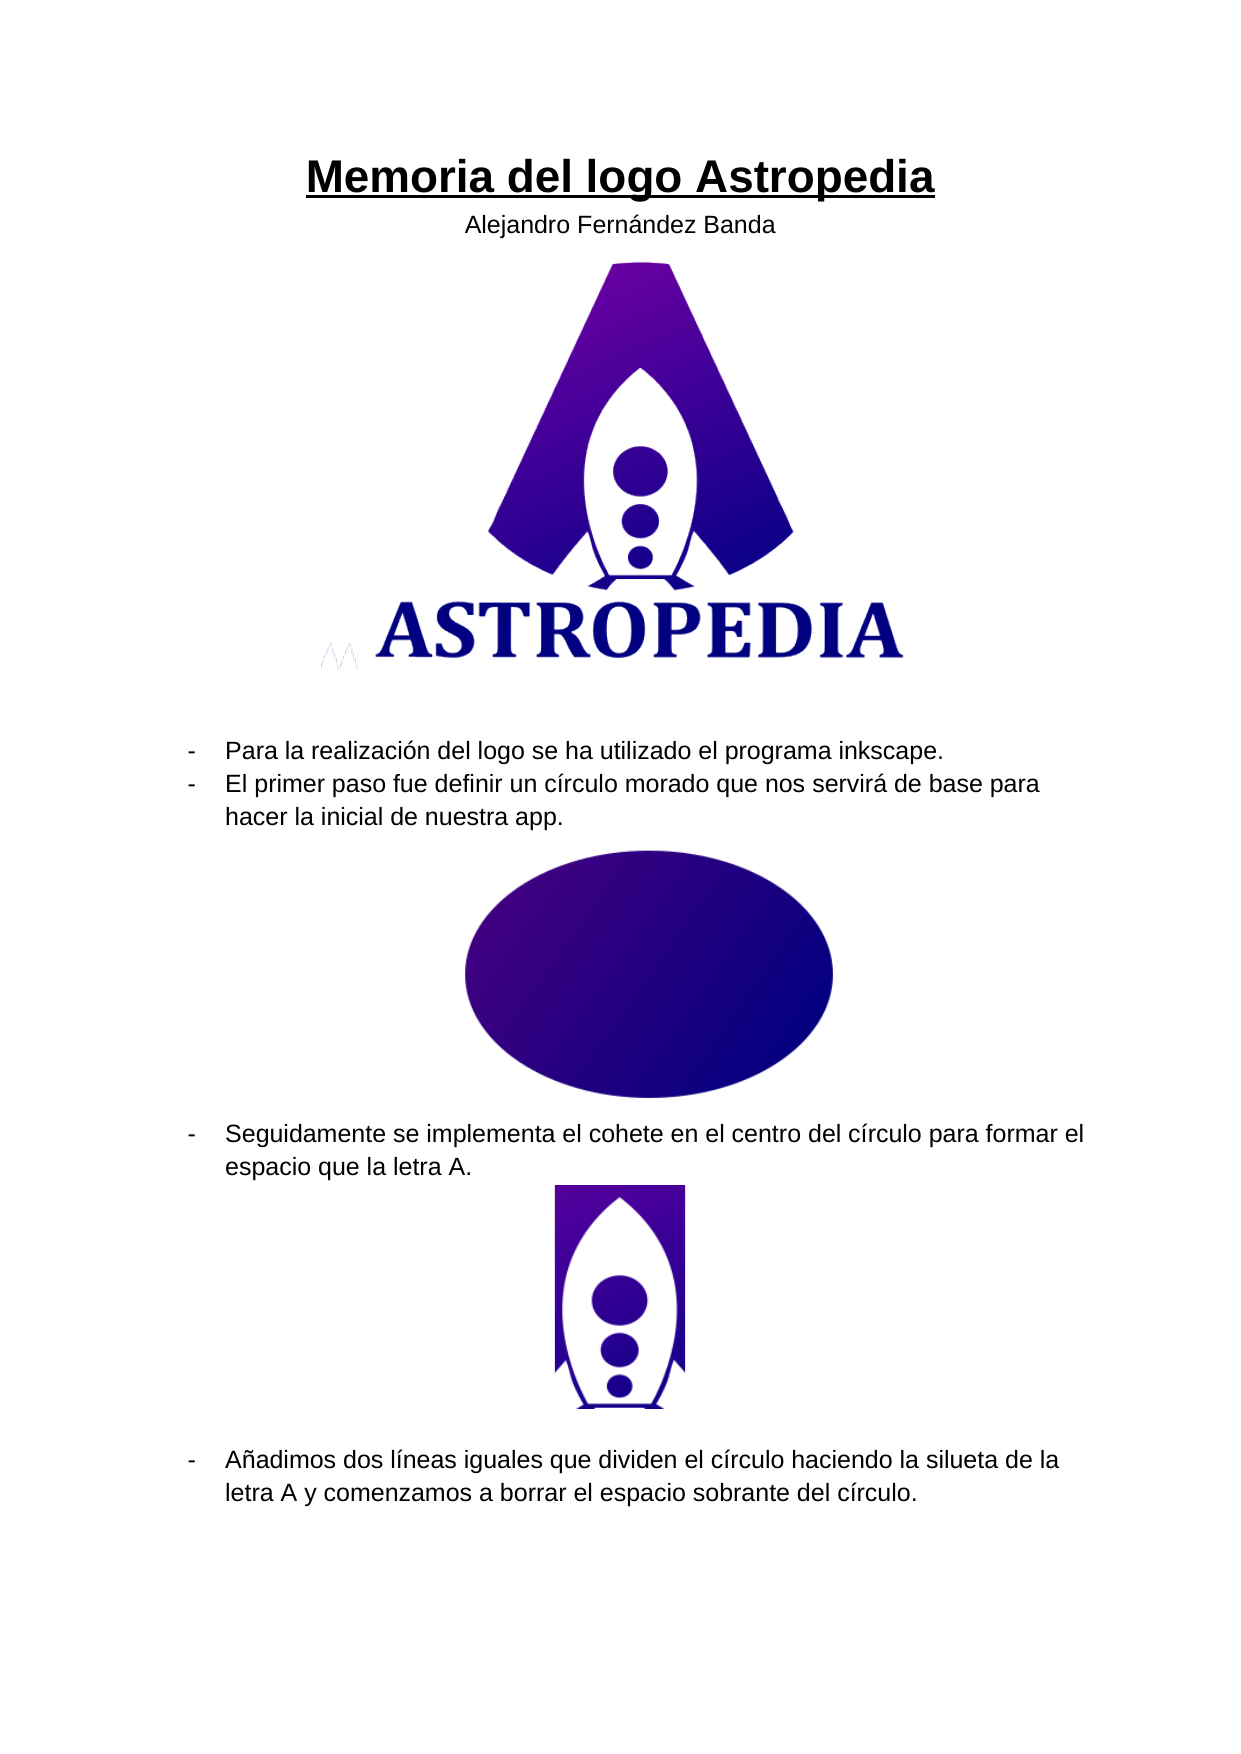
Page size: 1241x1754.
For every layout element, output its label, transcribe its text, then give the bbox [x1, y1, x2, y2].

list Para la realización del logo se ha utilizado el programa inkscape. [187, 736, 1090, 765]
text Memoria del logo Astropedia [150, 150, 1090, 203]
picture [436, 835, 879, 1116]
picture [320, 243, 920, 672]
list Seguidamente se implementa el cohete en el centro del círculo para formar el espacio que la letra A. [187, 1119, 1090, 1181]
list Añadimos dos líneas iguales que dividen el círculo haciendo la silueta de la letra A y comenzamos a borrar el espacio sobrante del círculo. [187, 1445, 1090, 1507]
list El primer paso fue definir un círculo morado que nos servirá de base para hacer la inicial de nuestra app. [187, 769, 1090, 831]
picture [554, 1185, 686, 1409]
text Alejandro Fernández Banda [150, 211, 1090, 239]
